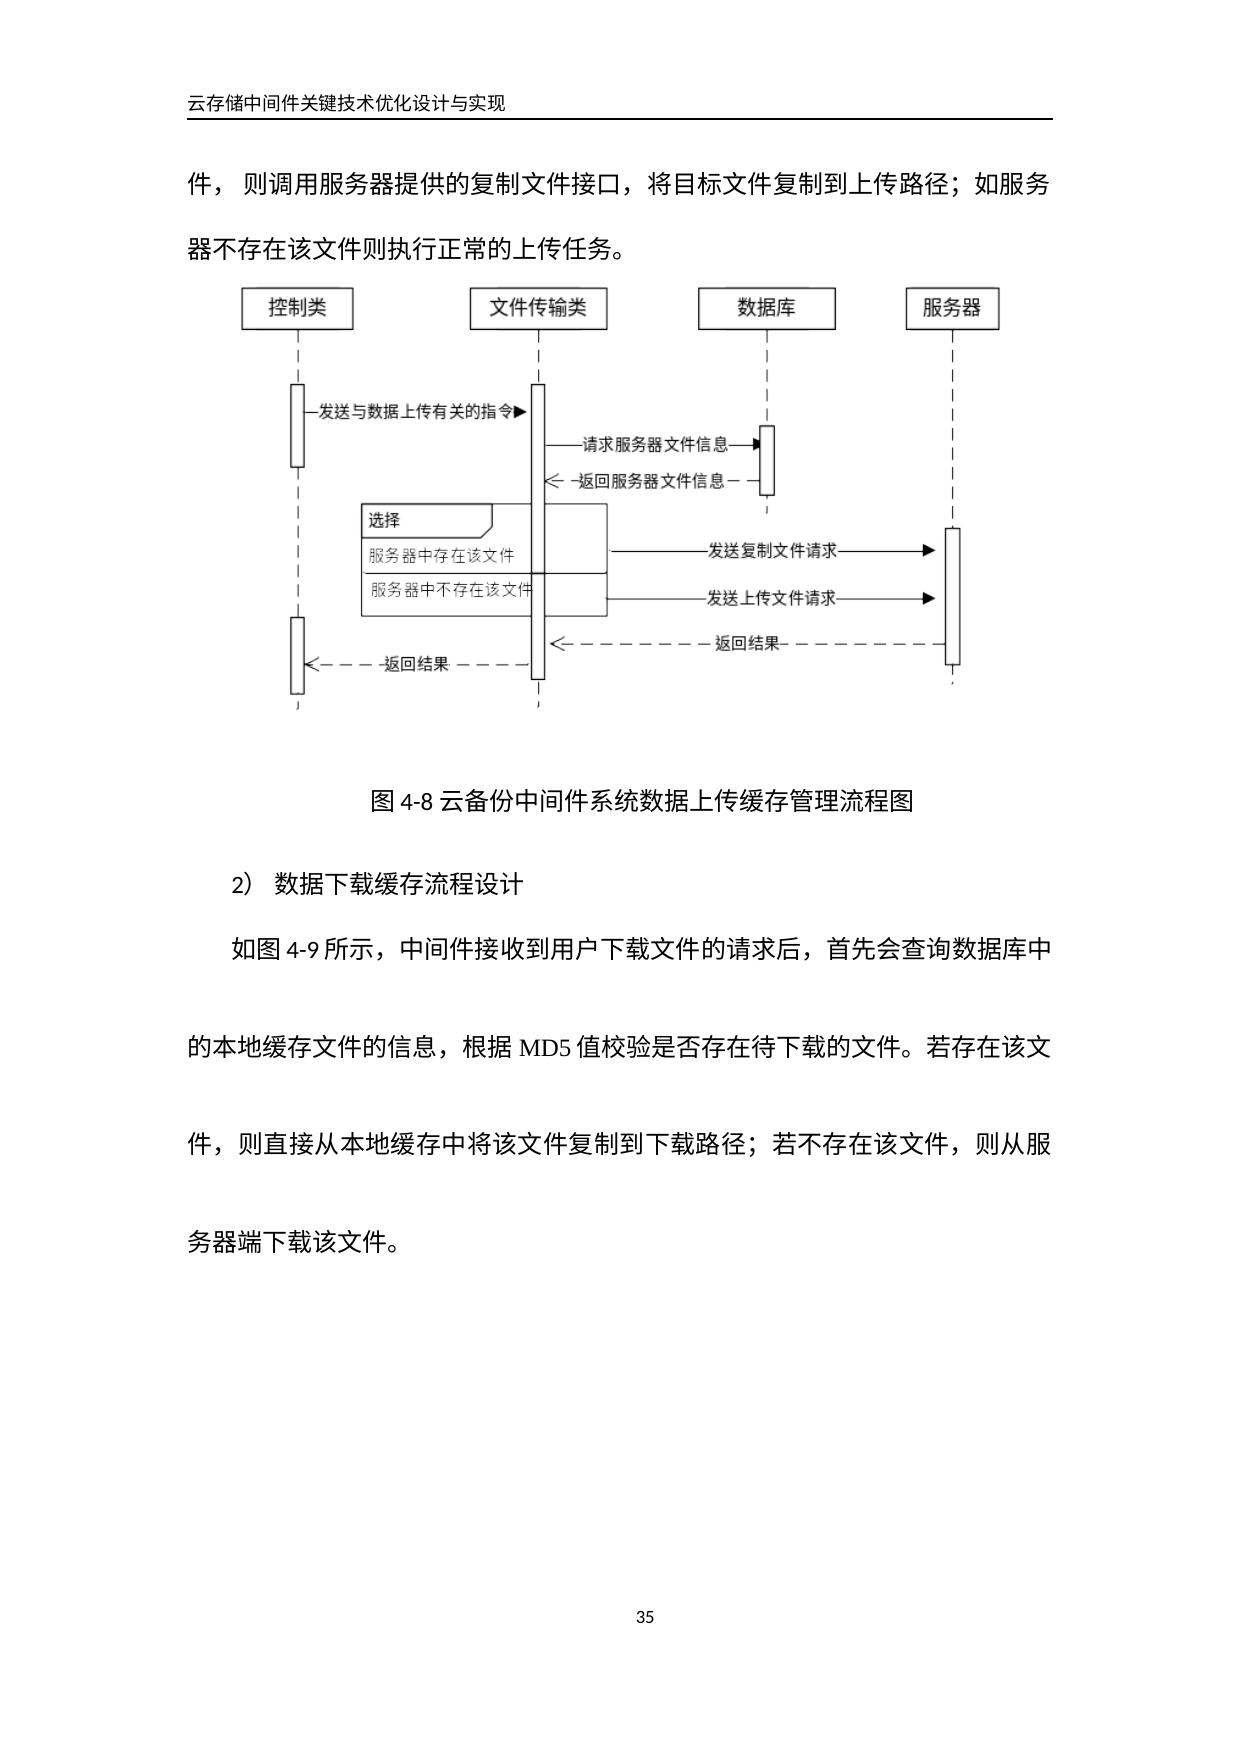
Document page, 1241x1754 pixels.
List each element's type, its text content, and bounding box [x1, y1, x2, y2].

text 中间件接收到用户上传文件的指令时，首先获取待上传文件的信息，包括文件大小和MD5值等信息，根据数据库中记录的服务器端的文件信息，通过MD5值校验，判断服务器中是否存在该文件。若服务器中存在该文件， 则调用服务器提供的复制文件接口，将目标文件复制到上传路径；如服务器不存在该文件则执行正常的上传任务。 [187, 150, 1053, 280]
text 中间件接收到用户下载文件的请求后，首先会查询数据库中的本地缓存文件的信息，根据MD5值校验是否存在待下载的文件。若存在该文件，则直接从本地缓存中将该文件复制到下载路径；若不存在该文件，则从服务器端下载该文件。 [187, 916, 1053, 1273]
text 2） 数据下载缓存流程设计 [187, 851, 1053, 916]
text 图4-8 云备份中间件系统数据上传缓存管理流程图 [187, 767, 1053, 832]
